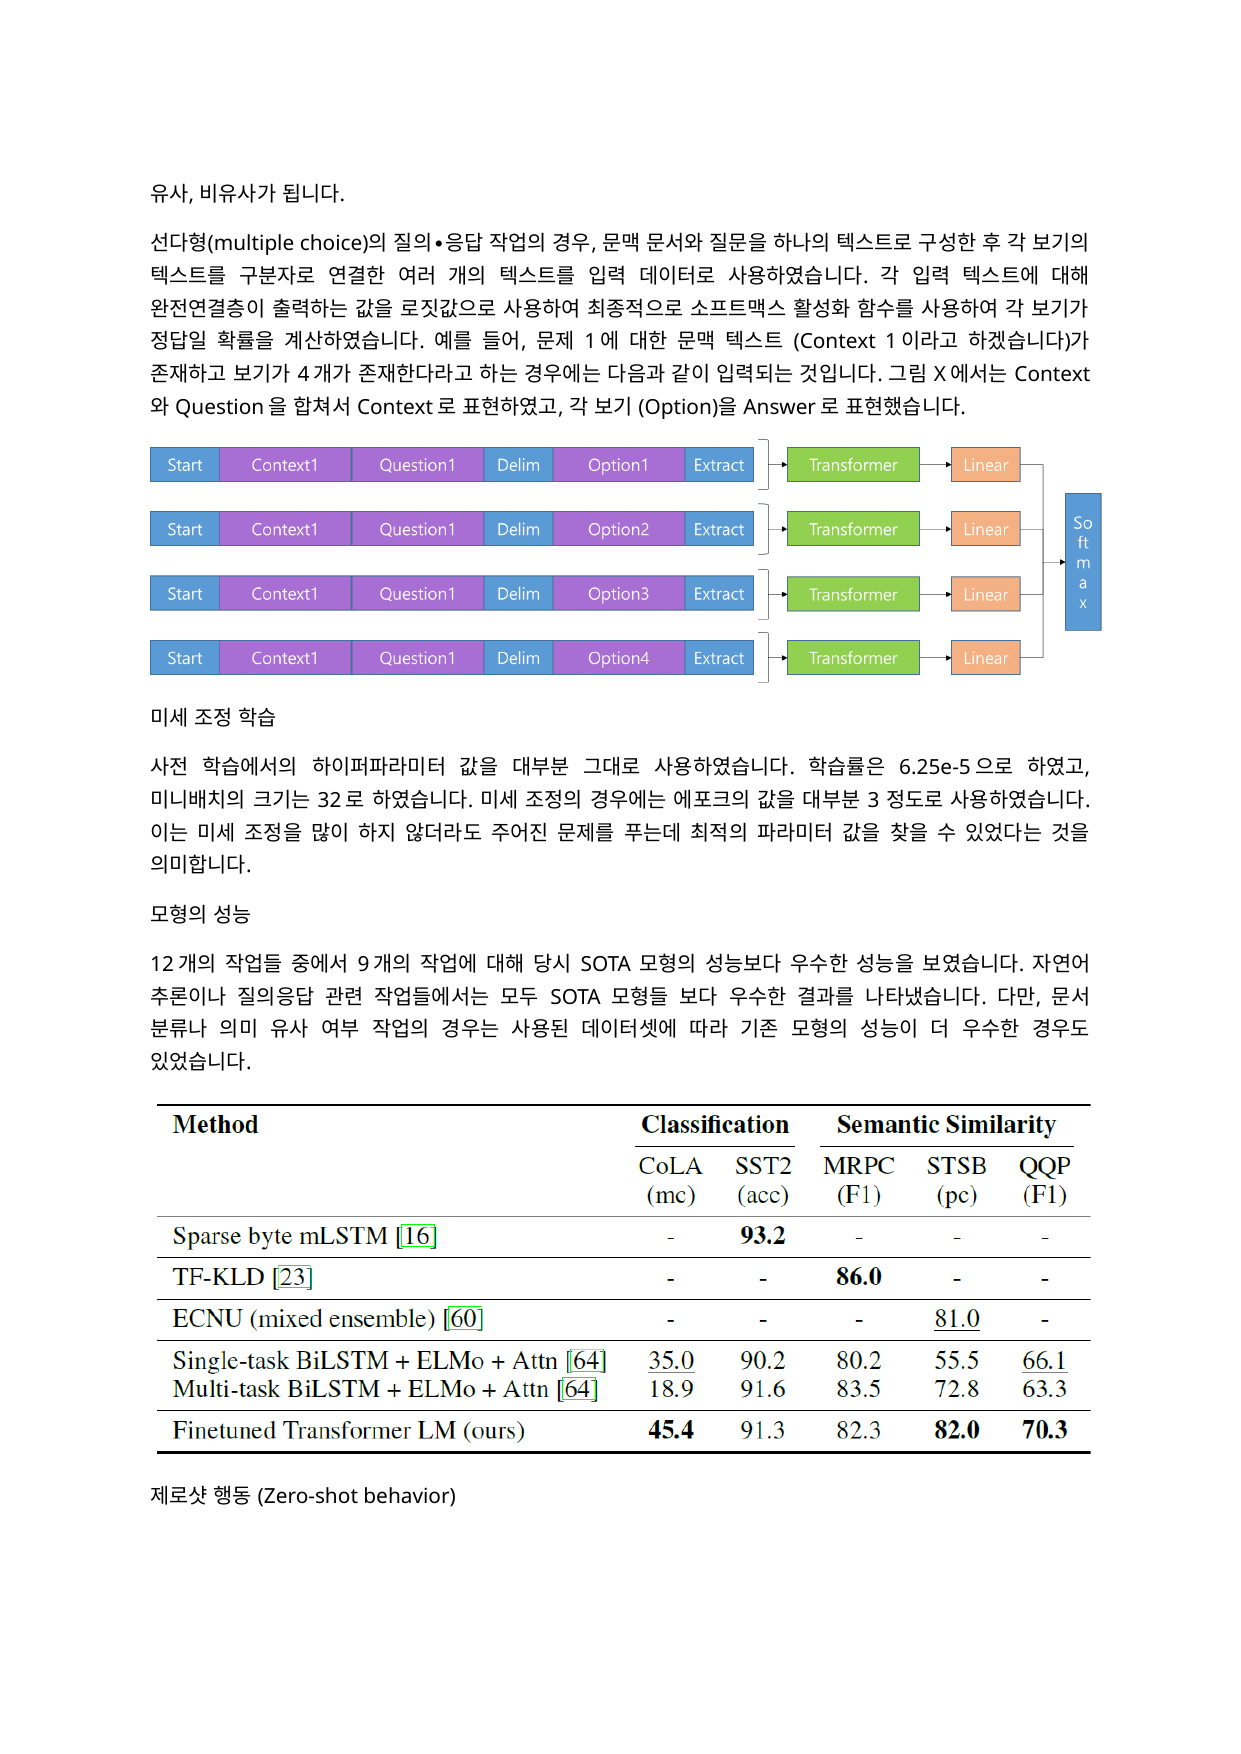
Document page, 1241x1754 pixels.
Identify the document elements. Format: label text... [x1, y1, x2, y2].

picture [150, 439, 1103, 683]
picture [150, 1094, 1091, 1461]
text 모형의 성능 [150, 898, 1090, 928]
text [150, 177, 1090, 207]
text 제로샷 행동 (Zero-shot behavior) [150, 1479, 1090, 1509]
text 선다형(multiple choice)의 질의∙응답 작업의 경우, 문맥 문서와 질문을 하나의 텍스트로 구성한 후 각 보기의 텍스트를 구분자로 연결한 여러 개의 텍스트를 입력 데이터로 사용하였습니다. 각 입력 텍스트에 대해 완전연결층이 출력하는 값을 로짓값으로 사용하여 최종적으로 소프트맥스 활성화 함수를 사용하여 각 보기가 정답일 확률을 계산하였습니다. 예를 들어, 문제 1에 대한 문맥 텍스트 (Context 1이라고 하겠습니다)가 존재하고 보기가 4개가 존재한다라고 하는 경우에는 다음과 같이 입력되는 것입니다. 그림 X에서는 Context와 Question을 합쳐서 Context로 표현하였고, 각 보기 (Option)을 Answer로 표현했습니다. [150, 227, 1090, 420]
text 사전 학습에서의 하이퍼파라미터 값을 대부분 그대로 사용하였습니다. 학습률은 6.25e-5으로 하였고, 미니배치의 크기는 32로 하였습니다. 미세 조정의 경우에는 에포크의 값을 대부분 3 정도로 사용하였습니다. 이는 미세 조정을 많이 하지 않더라도 주어진 문제를 푸는데 최적의 파라미터 값을 찾을 수 있었다는 것을 의미합니다. [150, 751, 1090, 879]
text 미세 조정 학습 [150, 701, 1090, 731]
text 12개의 작업들 중에서 9개의 작업에 대해 당시 SOTA 모형의 성능보다 우수한 성능을 보였습니다. 자연어 추론이나 질의응답 관련 작업들에서는 모두 SOTA 모형들 보다 우수한 결과를 나타냈습니다. 다만, 문서 분류나 의미 유사 여부 작업의 경우는 사용된 데이터셋에 따라 기존 모형의 성능이 더 우수한 경우도 있었습니다. [150, 947, 1090, 1076]
